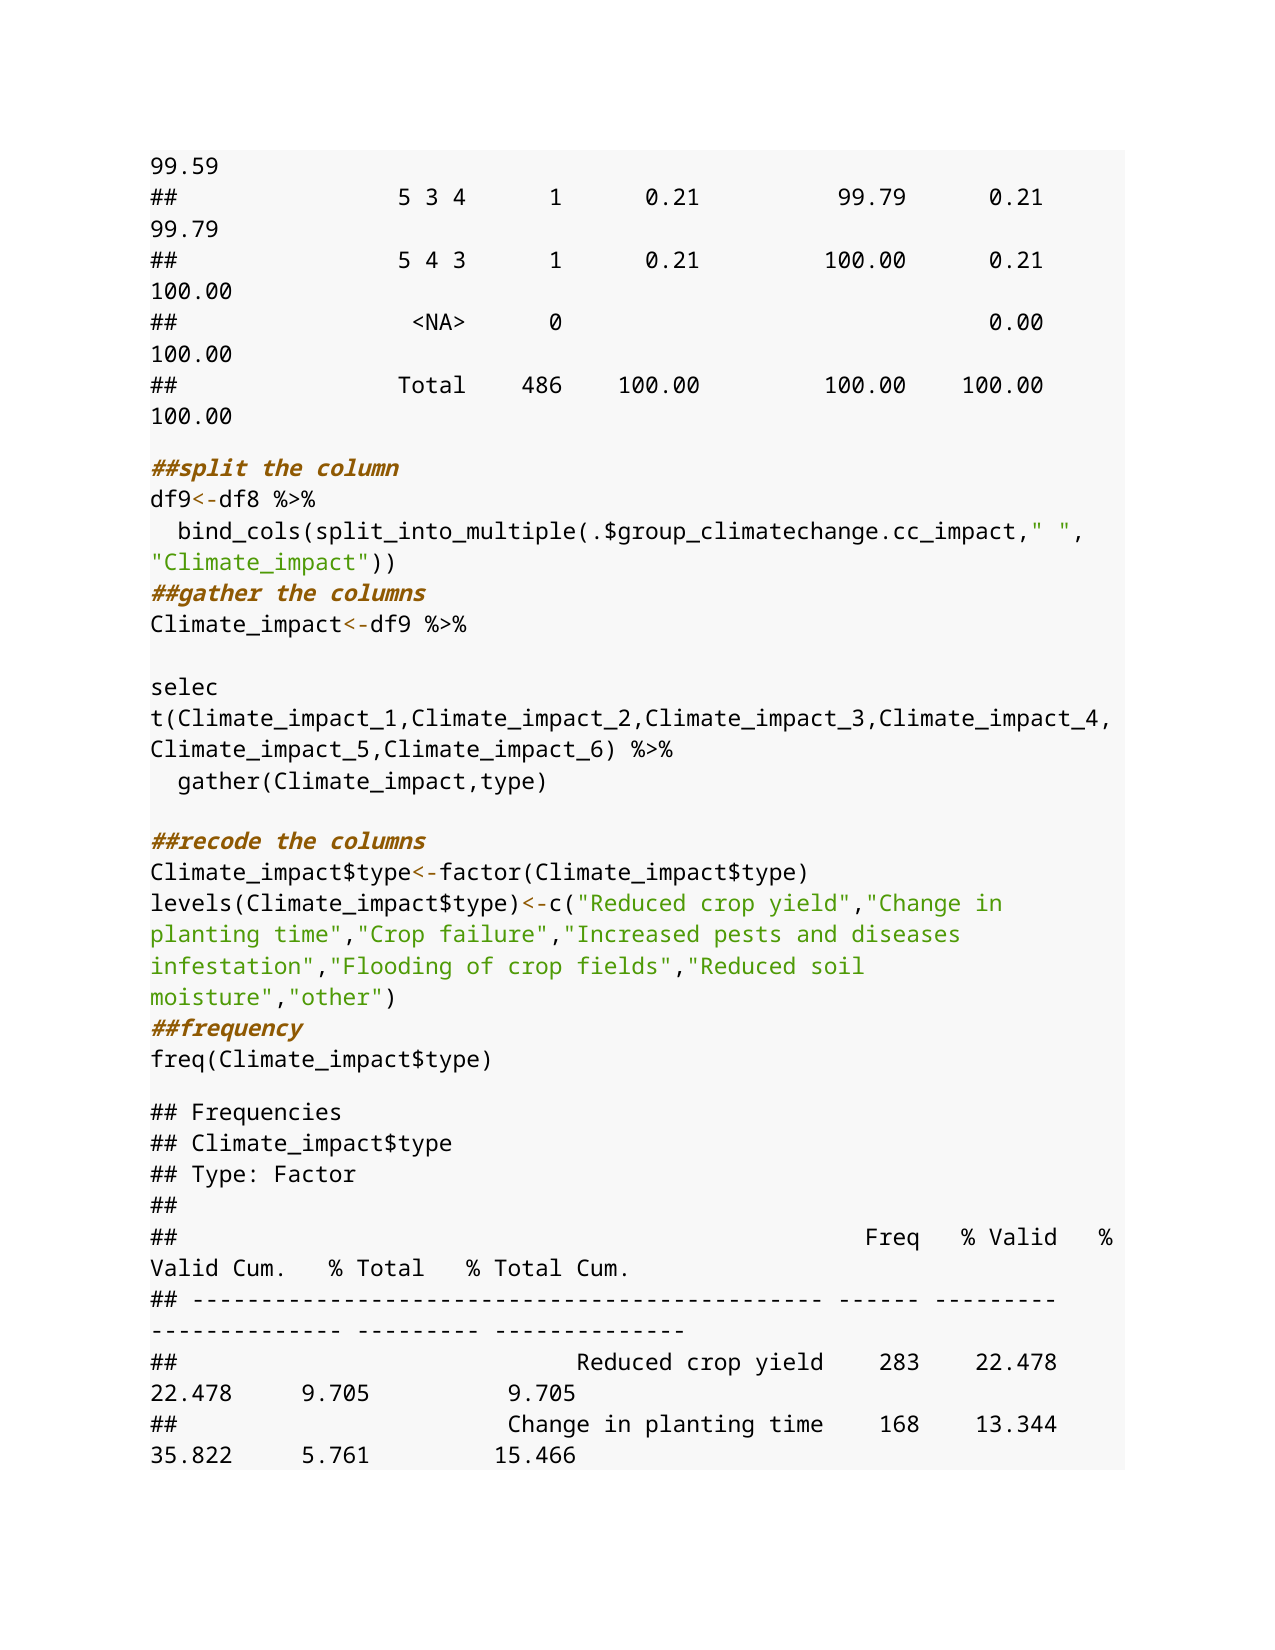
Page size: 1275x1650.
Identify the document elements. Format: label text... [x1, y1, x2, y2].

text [150, 150, 1125, 431]
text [150, 1095, 1125, 1470]
text ##split the column df9<-df8 %>% bind_cols(split_into_multiple(.$group_climatechange.cc_impact," ", "Climate_impact")) ##gather the columns Climate_impact<-df9 %>% select(Climate_impact_1,Climate_impact_2,Climate_impact_3,Climate_impact_4,Climate_impact_5,Climate_impact_6) %>% gather(Climate_impact,type) ##recode the columns Climate_impact$type<-factor(Climate_impact$type) levels(Climate_impact$type)<-c("Reduced crop yield","Change in planting time","Crop failure","Increased pests and diseases infestation","Flooding of crop fields","Reduced soil moisture","other") ##frequency freq(Climate_impact$type) [150, 452, 1125, 1074]
